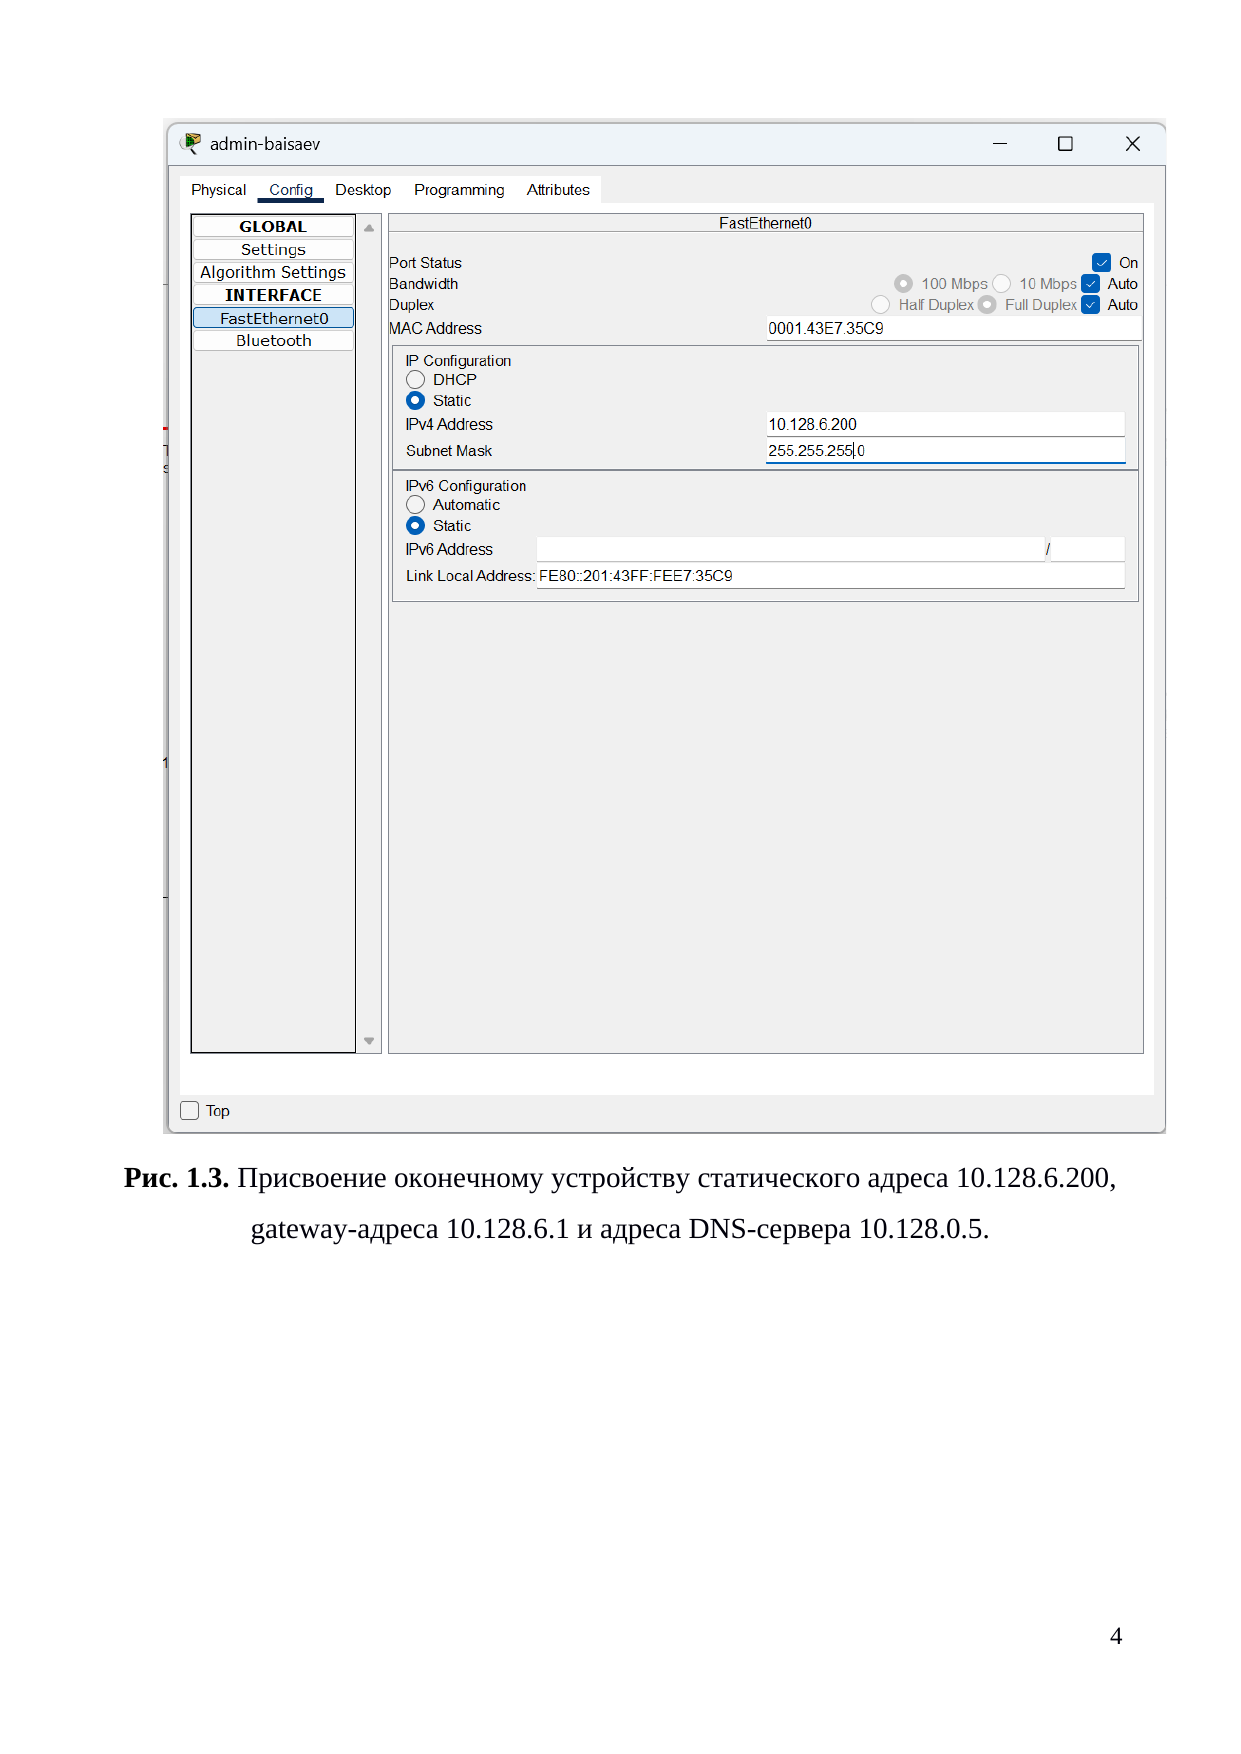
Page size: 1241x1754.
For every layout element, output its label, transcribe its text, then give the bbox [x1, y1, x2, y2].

text Рис. 1.3. Присвоение оконечному устройству статического адреса 10.128.6.200, gateway-адреса 10.128.6.1 и адреса DNS-сервера 10.128.0.5. [118, 1161, 1122, 1244]
picture [163, 118, 1167, 1134]
